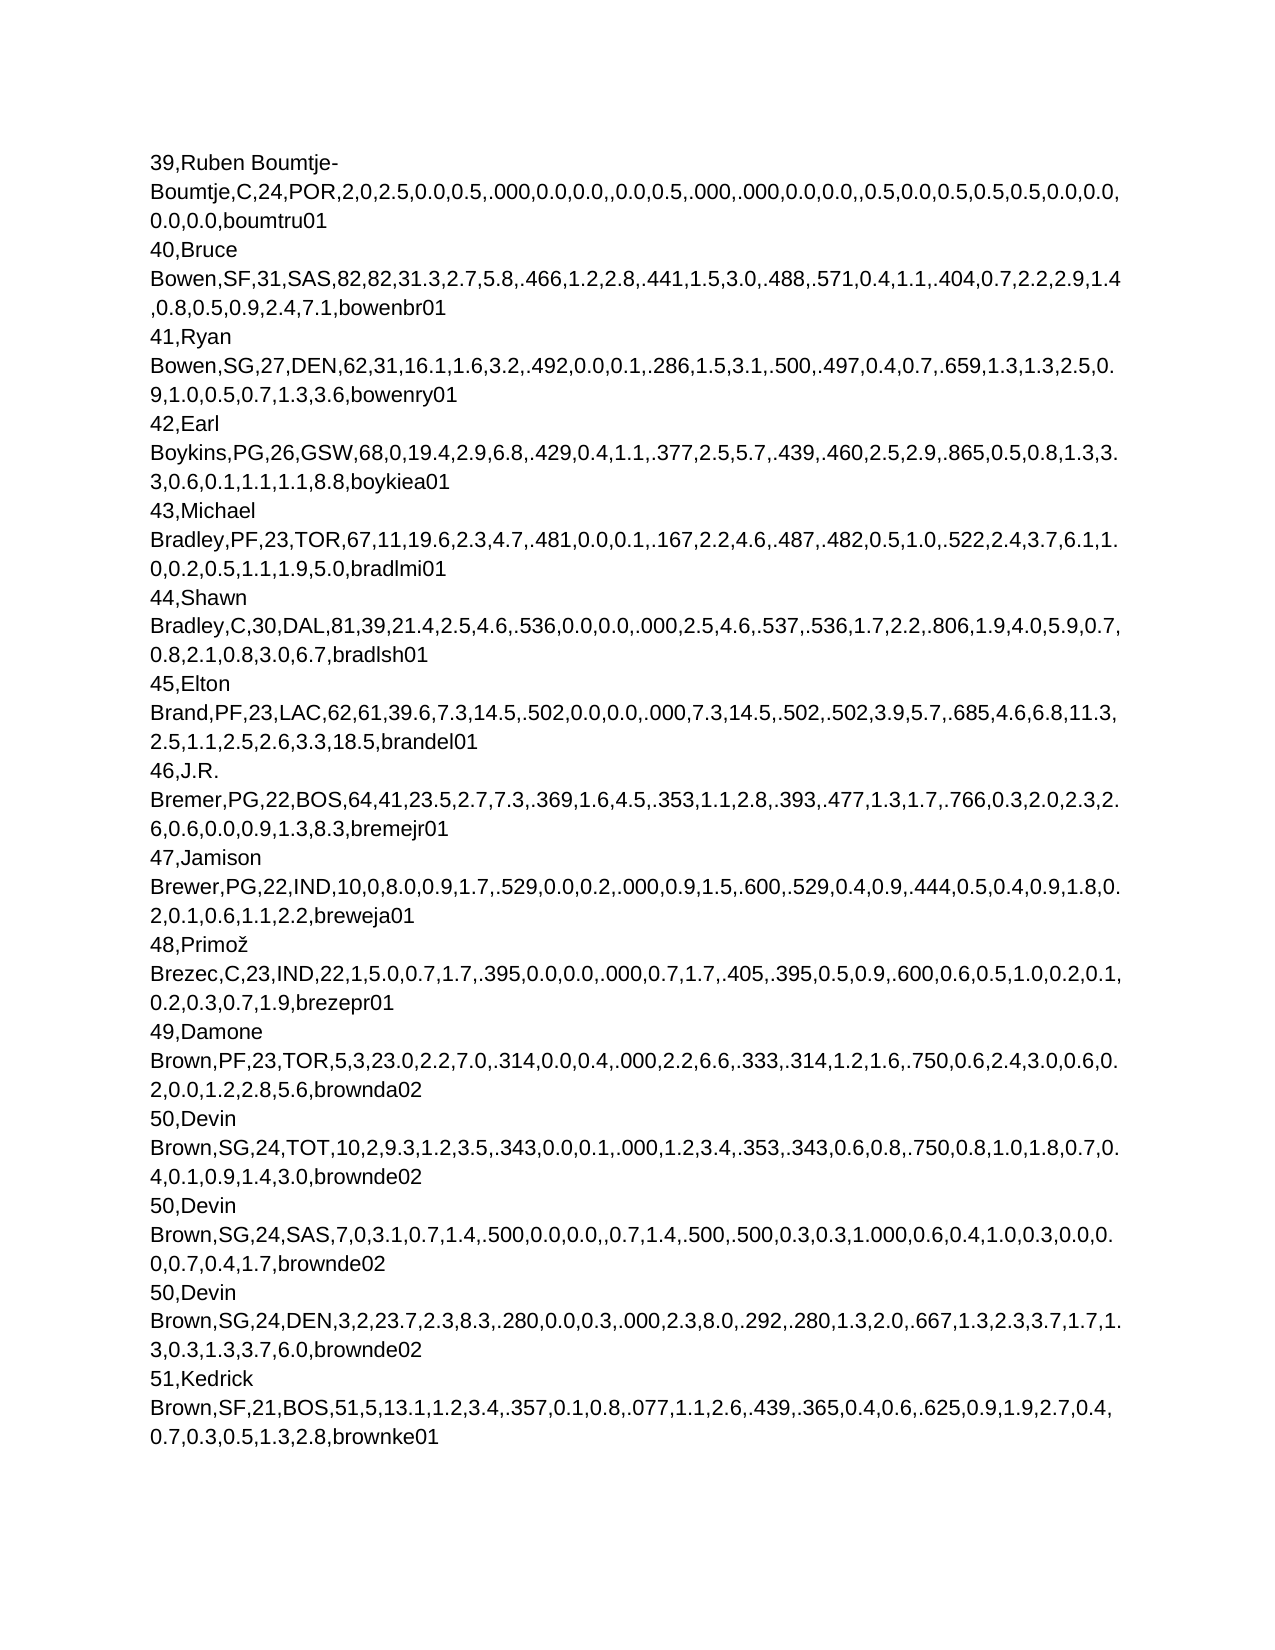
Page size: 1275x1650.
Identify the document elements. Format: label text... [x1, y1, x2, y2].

text 46,J.R. Bremer,PG,22,BOS,64,41,23.5,2.7,7.3,.369,1.6,4.5,.353,1.1,2.8,.393,.477,1.3,1.7,.766,0.3,2.0,2.3,2.6,0.6,0.0,0.9,1.3,8.3,bremejr01 [150, 758, 1125, 841]
text 50,Devin Brown,SG,24,TOT,10,2,9.3,1.2,3.5,.343,0.0,0.1,.000,1.2,3.4,.353,.343,0.6,0.8,.750,0.8,1.0,1.8,0.7,0.4,0.1,0.9,1.4,3.0,brownde02 [150, 1106, 1125, 1189]
text 48,Primož Brezec,C,23,IND,22,1,5.0,0.7,1.7,.395,0.0,0.0,.000,0.7,1.7,.405,.395,0.5,0.9,.600,0.6,0.5,1.0,0.2,0.1,0.2,0.3,0.7,1.9,brezepr01 [150, 932, 1125, 1015]
text 50,Devin Brown,SG,24,SAS,7,0,3.1,0.7,1.4,.500,0.0,0.0,,0.7,1.4,.500,.500,0.3,0.3,1.000,0.6,0.4,1.0,0.3,0.0,0.0,0.7,0.4,1.7,brownde02 [150, 1192, 1125, 1276]
text 39,Ruben Boumtje-Boumtje,C,24,POR,2,0,2.5,0.0,0.5,.000,0.0,0.0,,0.0,0.5,.000,.000,0.0,0.0,,0.5,0.0,0.5,0.5,0.5,0.0,0.0,0.0,0.0,boumtru01 [150, 150, 1125, 233]
text 51,Kedrick Brown,SF,21,BOS,51,5,13.1,1.2,3.4,.357,0.1,0.8,.077,1.1,2.6,.439,.365,0.4,0.6,.625,0.9,1.9,2.7,0.4,0.7,0.3,0.5,1.3,2.8,brownke01 [150, 1366, 1125, 1449]
text 49,Damone Brown,PF,23,TOR,5,3,23.0,2.2,7.0,.314,0.0,0.4,.000,2.2,6.6,.333,.314,1.2,1.6,.750,0.6,2.4,3.0,0.6,0.2,0.0,1.2,2.8,5.6,brownda02 [150, 1019, 1125, 1102]
text 40,Bruce Bowen,SF,31,SAS,82,82,31.3,2.7,5.8,.466,1.2,2.8,.441,1.5,3.0,.488,.571,0.4,1.1,.404,0.7,2.2,2.9,1.4,0.8,0.5,0.9,2.4,7.1,bowenbr01 [150, 237, 1125, 320]
text 42,Earl Boykins,PG,26,GSW,68,0,19.4,2.9,6.8,.429,0.4,1.1,.377,2.5,5.7,.439,.460,2.5,2.9,.865,0.5,0.8,1.3,3.3,0.6,0.1,1.1,1.1,8.8,boykiea01 [150, 411, 1125, 494]
text 47,Jamison Brewer,PG,22,IND,10,0,8.0,0.9,1.7,.529,0.0,0.2,.000,0.9,1.5,.600,.529,0.4,0.9,.444,0.5,0.4,0.9,1.8,0.2,0.1,0.6,1.1,2.2,breweja01 [150, 845, 1125, 928]
text 43,Michael Bradley,PF,23,TOR,67,11,19.6,2.3,4.7,.481,0.0,0.1,.167,2.2,4.6,.487,.482,0.5,1.0,.522,2.4,3.7,6.1,1.0,0.2,0.5,1.1,1.9,5.0,bradlmi01 [150, 497, 1125, 581]
text 45,Elton Brand,PF,23,LAC,62,61,39.6,7.3,14.5,.502,0.0,0.0,.000,7.3,14.5,.502,.502,3.9,5.7,.685,4.6,6.8,11.3,2.5,1.1,2.5,2.6,3.3,18.5,brandel01 [150, 671, 1125, 754]
text 44,Shawn Bradley,C,30,DAL,81,39,21.4,2.5,4.6,.536,0.0,0.0,.000,2.5,4.6,.537,.536,1.7,2.2,.806,1.9,4.0,5.9,0.7,0.8,2.1,0.8,3.0,6.7,bradlsh01 [150, 584, 1125, 667]
text 50,Devin Brown,SG,24,DEN,3,2,23.7,2.3,8.3,.280,0.0,0.3,.000,2.3,8.0,.292,.280,1.3,2.0,.667,1.3,2.3,3.7,1.7,1.3,0.3,1.3,3.7,6.0,brownde02 [150, 1279, 1125, 1362]
text 41,Ryan Bowen,SG,27,DEN,62,31,16.1,1.6,3.2,.492,0.0,0.1,.286,1.5,3.1,.500,.497,0.4,0.7,.659,1.3,1.3,2.5,0.9,1.0,0.5,0.7,1.3,3.6,bowenry01 [150, 324, 1125, 407]
